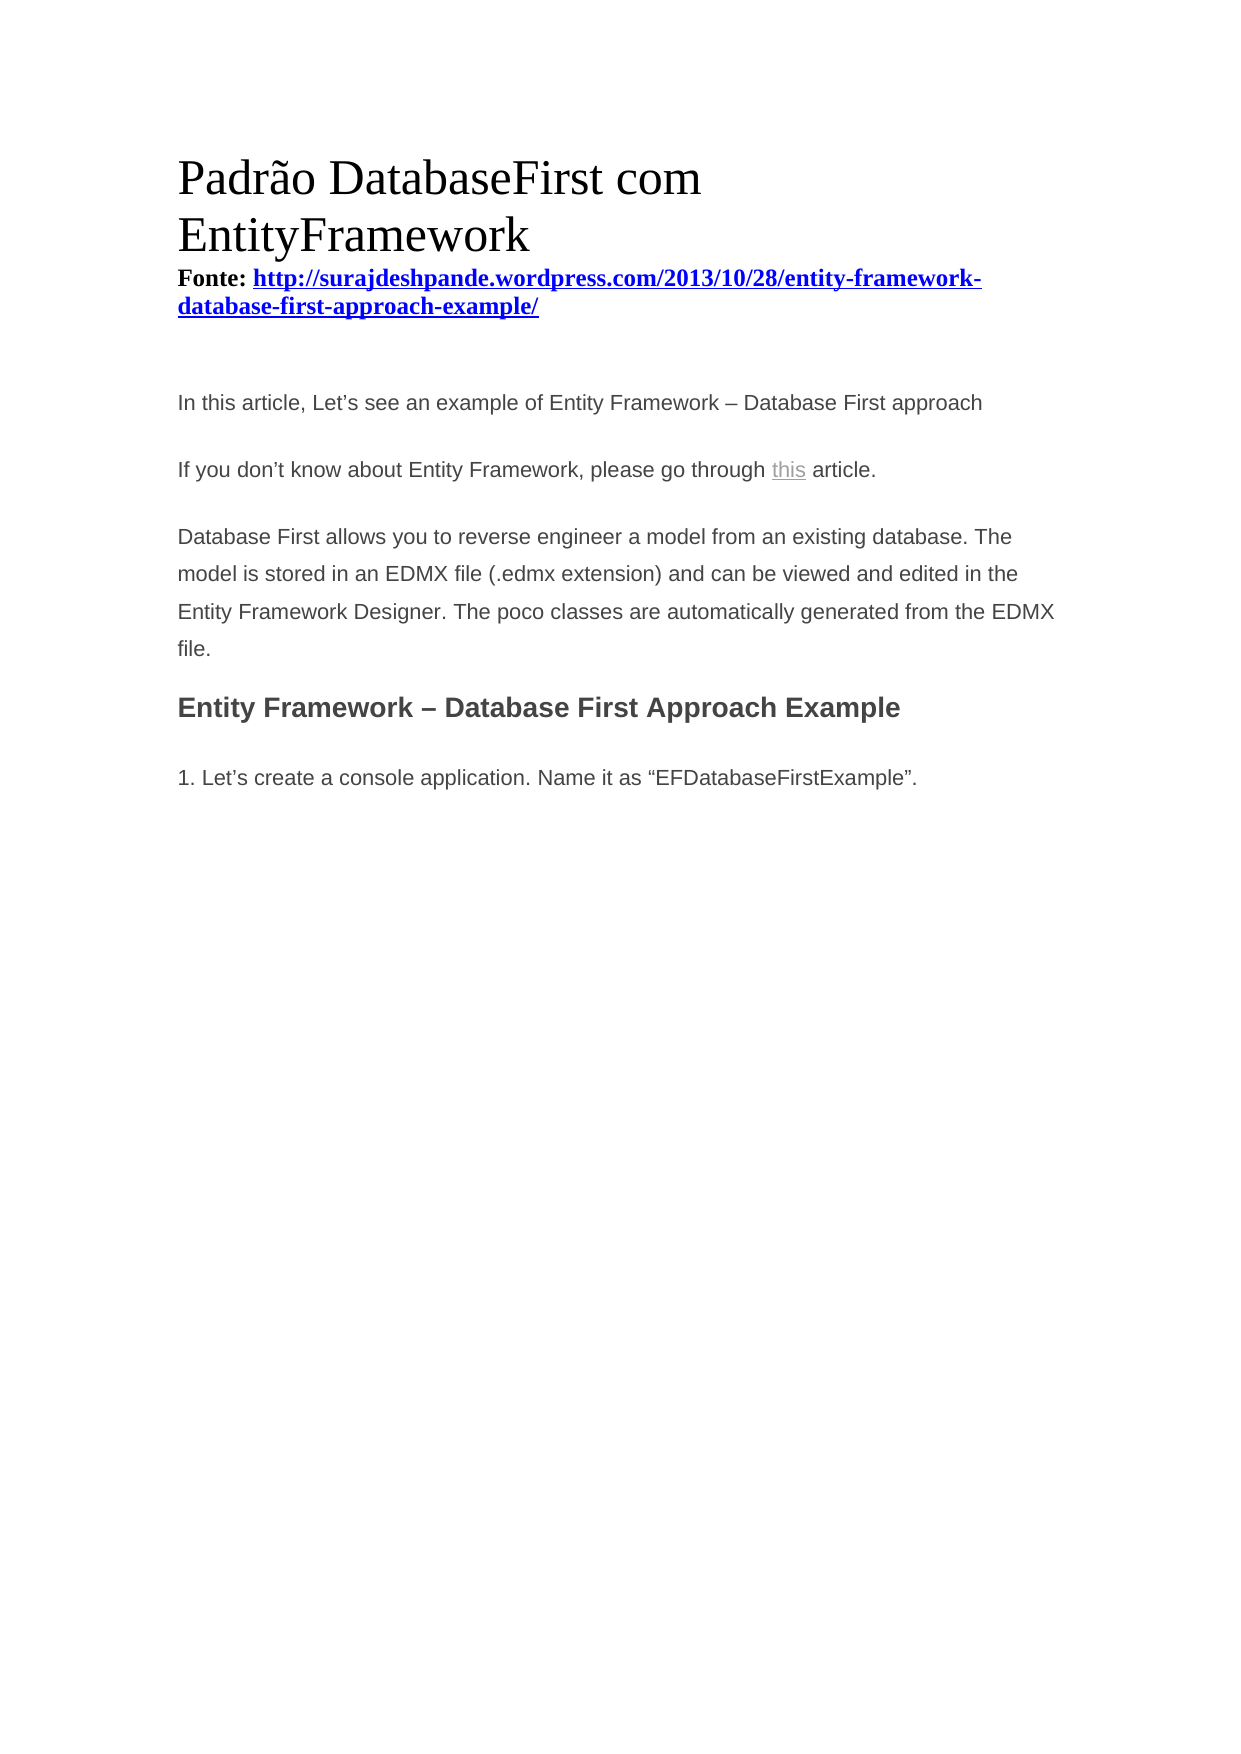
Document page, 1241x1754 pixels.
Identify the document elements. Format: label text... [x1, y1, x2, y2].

text If you don’t know about Entity Framework, please go through this article. [177, 445, 1063, 482]
text Database First allows you to reverse engineer a model from an existing database. The model is stored in an EDMX file (.edmx extension) and can be viewed and edited in the Entity Framework Designer. The poco classes are automatically generated from the EDMX file. [177, 511, 1063, 661]
text In this article, Let’s see an example of Entity Framework – Database First approach [177, 378, 1063, 416]
text 1. Let’s create a console application. Name it as “EFDatabaseFirstExample”. [177, 752, 1063, 789]
text Padrão DatabaseFirst com EntityFramework [177, 148, 1063, 263]
text Fonte: http://surajdeshpande.wordpress.com/2013/10/28/entity-framework-database-first-approach-example/ [177, 263, 1063, 320]
subtitle Entity Framework – Database First Approach Example [177, 691, 1063, 723]
